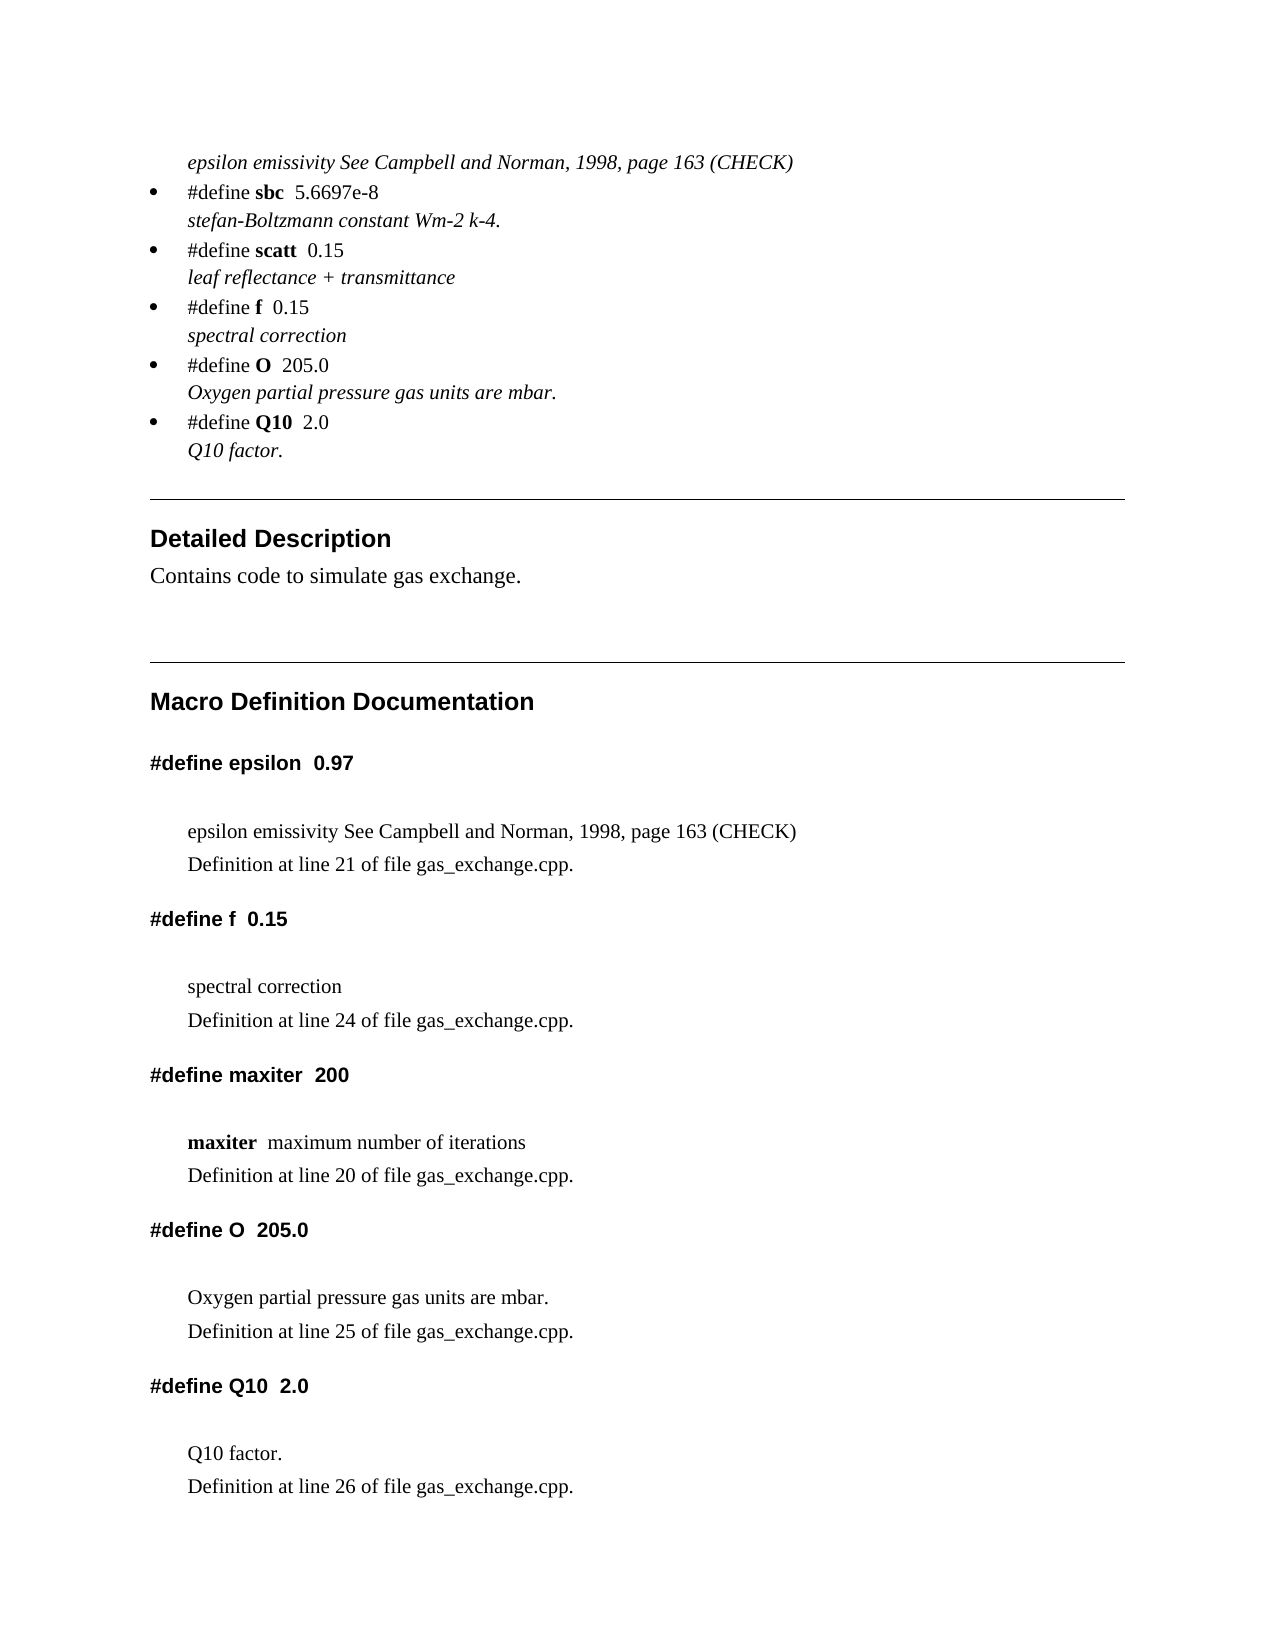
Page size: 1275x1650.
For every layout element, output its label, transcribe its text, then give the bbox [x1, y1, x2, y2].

list maxiter maximum number of iterations [187, 1129, 1125, 1154]
list Q10 factor. [187, 437, 1125, 462]
list epsilon emissivity See Campbell and Norman, 1998, page 163 (CHECK) [187, 150, 1125, 174]
list Q10 factor. [187, 1441, 1125, 1465]
list Definition at line 21 of file gas_exchange.cpp. [187, 852, 1125, 876]
list leaf reflectance + transmittance [187, 265, 1125, 289]
list #define Q10 2.0 [150, 410, 1125, 434]
list #define scatt 0.15 [150, 238, 1125, 262]
list epsilon emissivity See Campbell and Norman, 1998, page 163 (CHECK) [187, 818, 1125, 843]
list Definition at line 26 of file gas_exchange.cpp. [187, 1474, 1125, 1498]
text Contains code to simulate gas exchange. [150, 562, 1125, 589]
list Oxygen partial pressure gas units are mbar. [187, 380, 1125, 404]
subtitle Detailed Description [150, 524, 1125, 553]
list Definition at line 20 of file gas_exchange.cpp. [187, 1163, 1125, 1187]
list spectral correction [187, 974, 1125, 998]
subtitle #define epsilon 0.97 [150, 747, 1125, 776]
subtitle #define Q10 2.0 [150, 1374, 1125, 1398]
list Definition at line 25 of file gas_exchange.cpp. [187, 1318, 1125, 1343]
list stefan-Boltzmann constant Wm-2 k-4. [187, 207, 1125, 232]
subtitle #define f 0.15 [150, 907, 1125, 931]
subtitle Macro Definition Documentation [150, 687, 1125, 716]
list #define sbc 5.6697e-8 [150, 180, 1125, 204]
list spectral correction [187, 322, 1125, 347]
list Definition at line 24 of file gas_exchange.cpp. [187, 1007, 1125, 1032]
subtitle #define O 205.0 [150, 1218, 1125, 1242]
list Oxygen partial pressure gas units are mbar. [187, 1285, 1125, 1309]
list #define f 0.15 [150, 295, 1125, 319]
list #define O 205.0 [150, 353, 1125, 377]
subtitle #define maxiter 200 [150, 1063, 1125, 1087]
